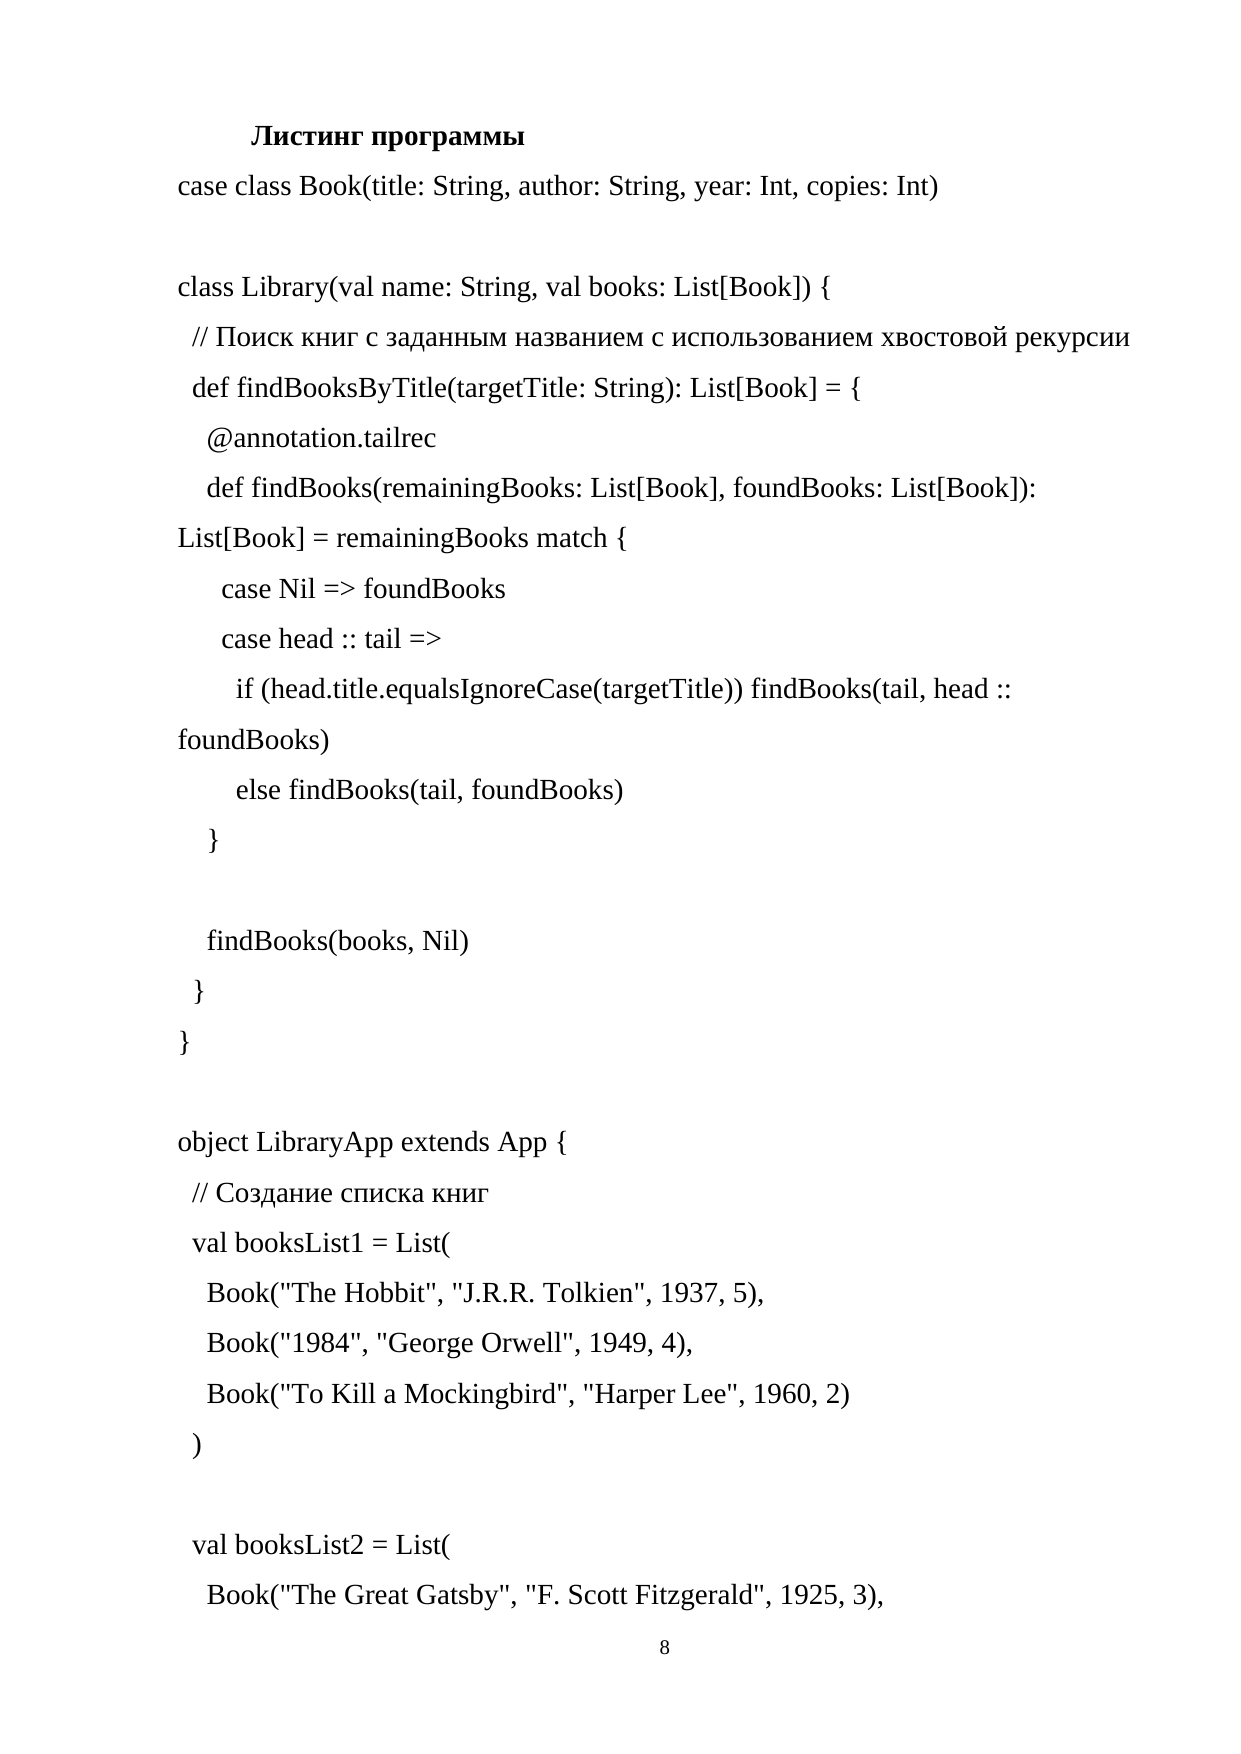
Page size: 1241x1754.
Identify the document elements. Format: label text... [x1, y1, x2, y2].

text findBooks(books, Nil) [177, 923, 1152, 957]
text def findBooks(remainingBooks: List[Book], foundBooks: List[Book]): List[Book] = remainingBooks match { [177, 470, 1152, 554]
text case Nil => foundBooks [177, 571, 1152, 604]
text val booksList2 = List( [177, 1527, 1152, 1560]
text // Создание списка книг [177, 1175, 1152, 1208]
text case head :: tail => [177, 621, 1152, 655]
text // Поиск книг с заданным названием с использованием хвостовой рекурсии [177, 319, 1152, 353]
text Book("1984", "George Orwell", 1949, 4), [177, 1326, 1152, 1359]
text def findBooksByTitle(targetTitle: String): List[Book] = { [177, 370, 1152, 403]
text } [177, 1024, 1152, 1057]
text } [177, 822, 1152, 856]
text if (head.title.equalsIgnoreCase(targetTitle)) findBooks(tail, head :: foundBooks) [177, 672, 1152, 755]
text ) [177, 1426, 1152, 1460]
text val booksList1 = List( [177, 1225, 1152, 1258]
text Листинг программы [177, 118, 1152, 152]
text object LibraryApp extends App { [177, 1124, 1152, 1158]
text @annotation.tailrec [177, 420, 1152, 453]
text case class Book(title: String, author: String, year: Int, copies: Int) [177, 168, 1152, 202]
text else findBooks(tail, foundBooks) [177, 772, 1152, 806]
text Book("The Hobbit", "J.R.R. Tolkien", 1937, 5), [177, 1275, 1152, 1309]
text Book("To Kill a Mockingbird", "Harper Lee", 1960, 2) [177, 1376, 1152, 1409]
text class Library(val name: String, val books: List[Book]) { [177, 269, 1152, 303]
text } [177, 973, 1152, 1007]
text Book("The Great Gatsby", "F. Scott Fitzgerald", 1925, 3), [177, 1577, 1152, 1611]
